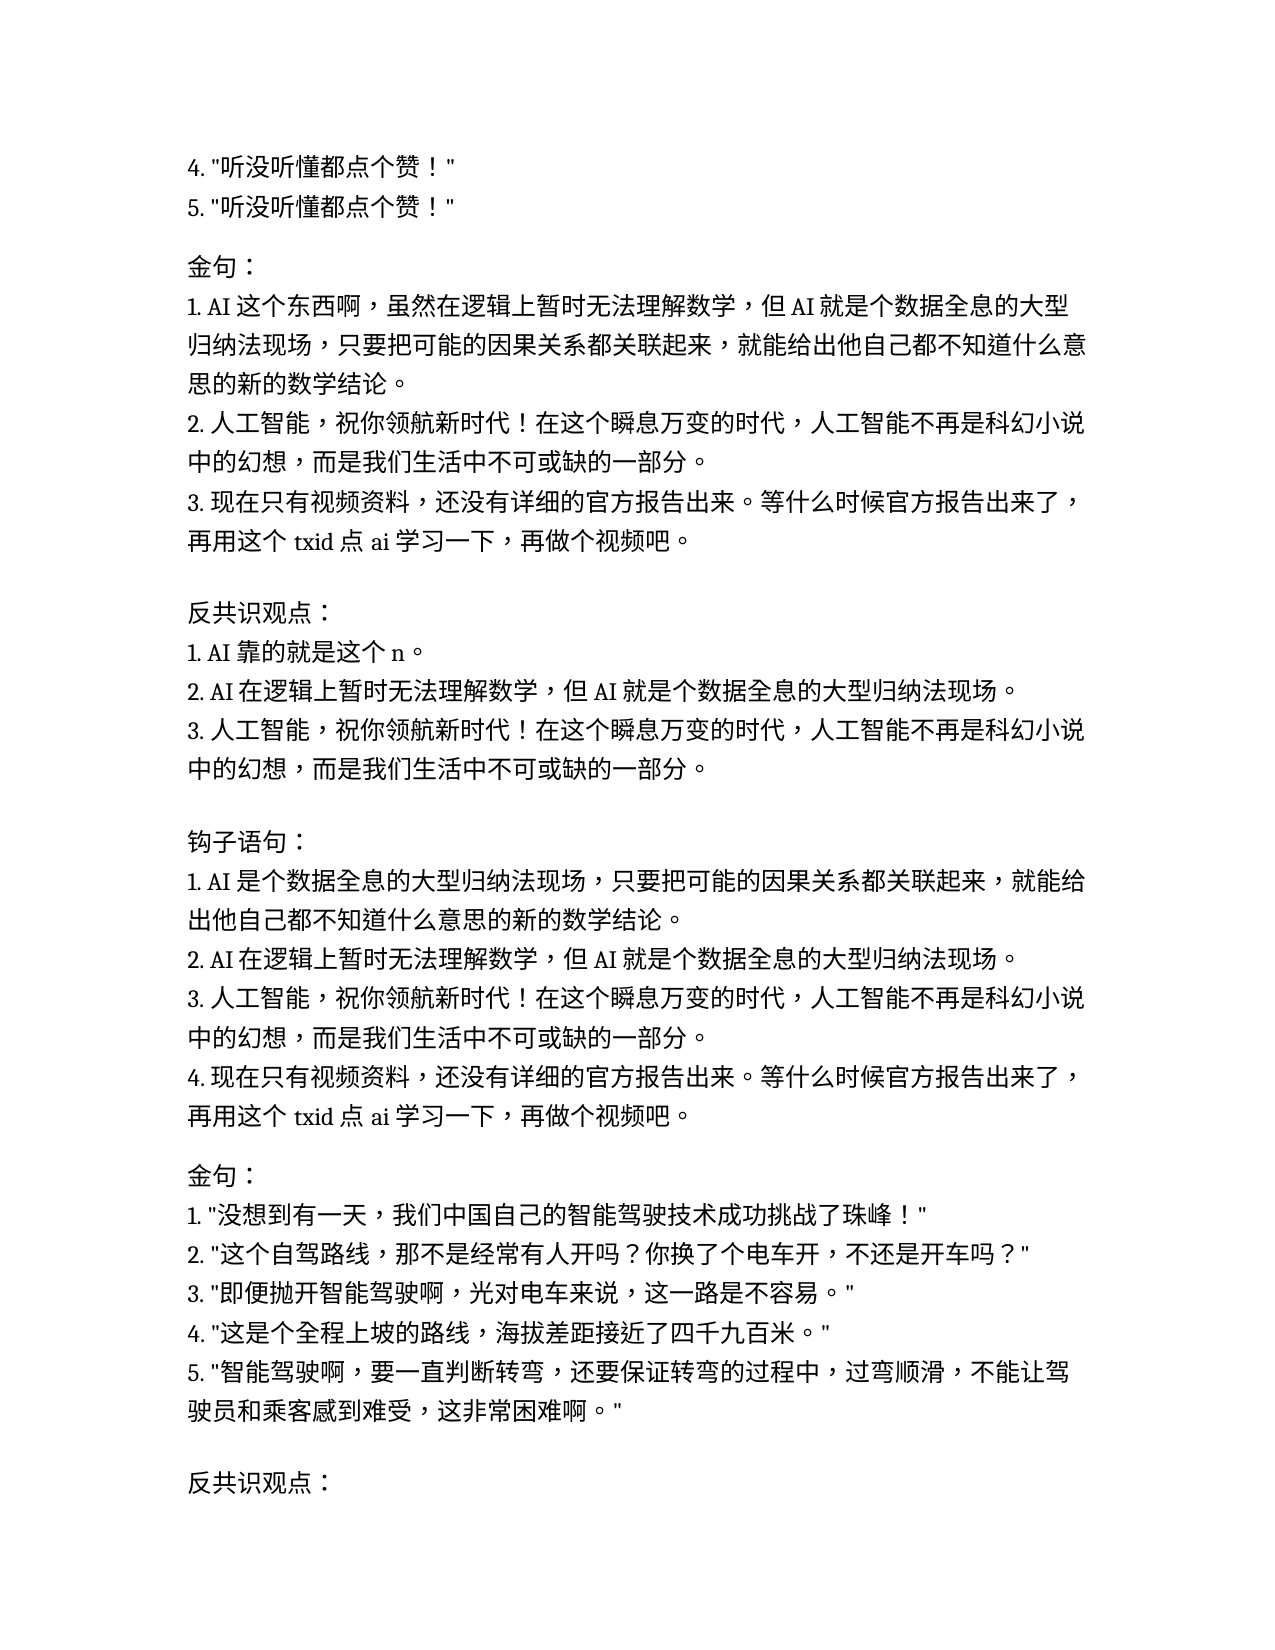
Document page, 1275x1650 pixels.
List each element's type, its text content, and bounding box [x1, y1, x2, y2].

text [187, 150, 1087, 223]
text 金句： 1. AI这个东西啊，虽然在逻辑上暂时无法理解数学，但AI就是个数据全息的大型归纳法现场，只要把可能的因果关系都关联起来，就能给出他自己都不知道什么意思的新的数学结论。 2. 人工智能，祝你领航新时代！在这个瞬息万变的时代，人工智能不再是科幻小说中的幻想，而是我们生活中不可或缺的一部分。 3. 现在只有视频资料，还没有详细的官方报告出来。等什么时候官方报告出来了，再用这个 txid 点 ai 学习一下，再做个视频吧。 反共识观点： 1. AI靠的就是这个n。 2. AI在逻辑上暂时无法理解数学，但AI就是个数据全息的大型归纳法现场。 3. 人工智能，祝你领航新时代！在这个瞬息万变的时代，人工智能不再是科幻小说中的幻想，而是我们生活中不可或缺的一部分。 钩子语句： 1. AI是个数据全息的大型归纳法现场，只要把可能的因果关系都关联起来，就能给出他自己都不知道什么意思的新的数学结论。 2. AI在逻辑上暂时无法理解数学，但AI就是个数据全息的大型归纳法现场。 3. 人工智能，祝你领航新时代！在这个瞬息万变的时代，人工智能不再是科幻小说中的幻想，而是我们生活中不可或缺的一部分。 4. 现在只有视频资料，还没有详细的官方报告出来。等什么时候官方报告出来了，再用这个 txid 点 ai 学习一下，再做个视频吧。 [187, 249, 1087, 1133]
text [187, 1158, 1087, 1500]
